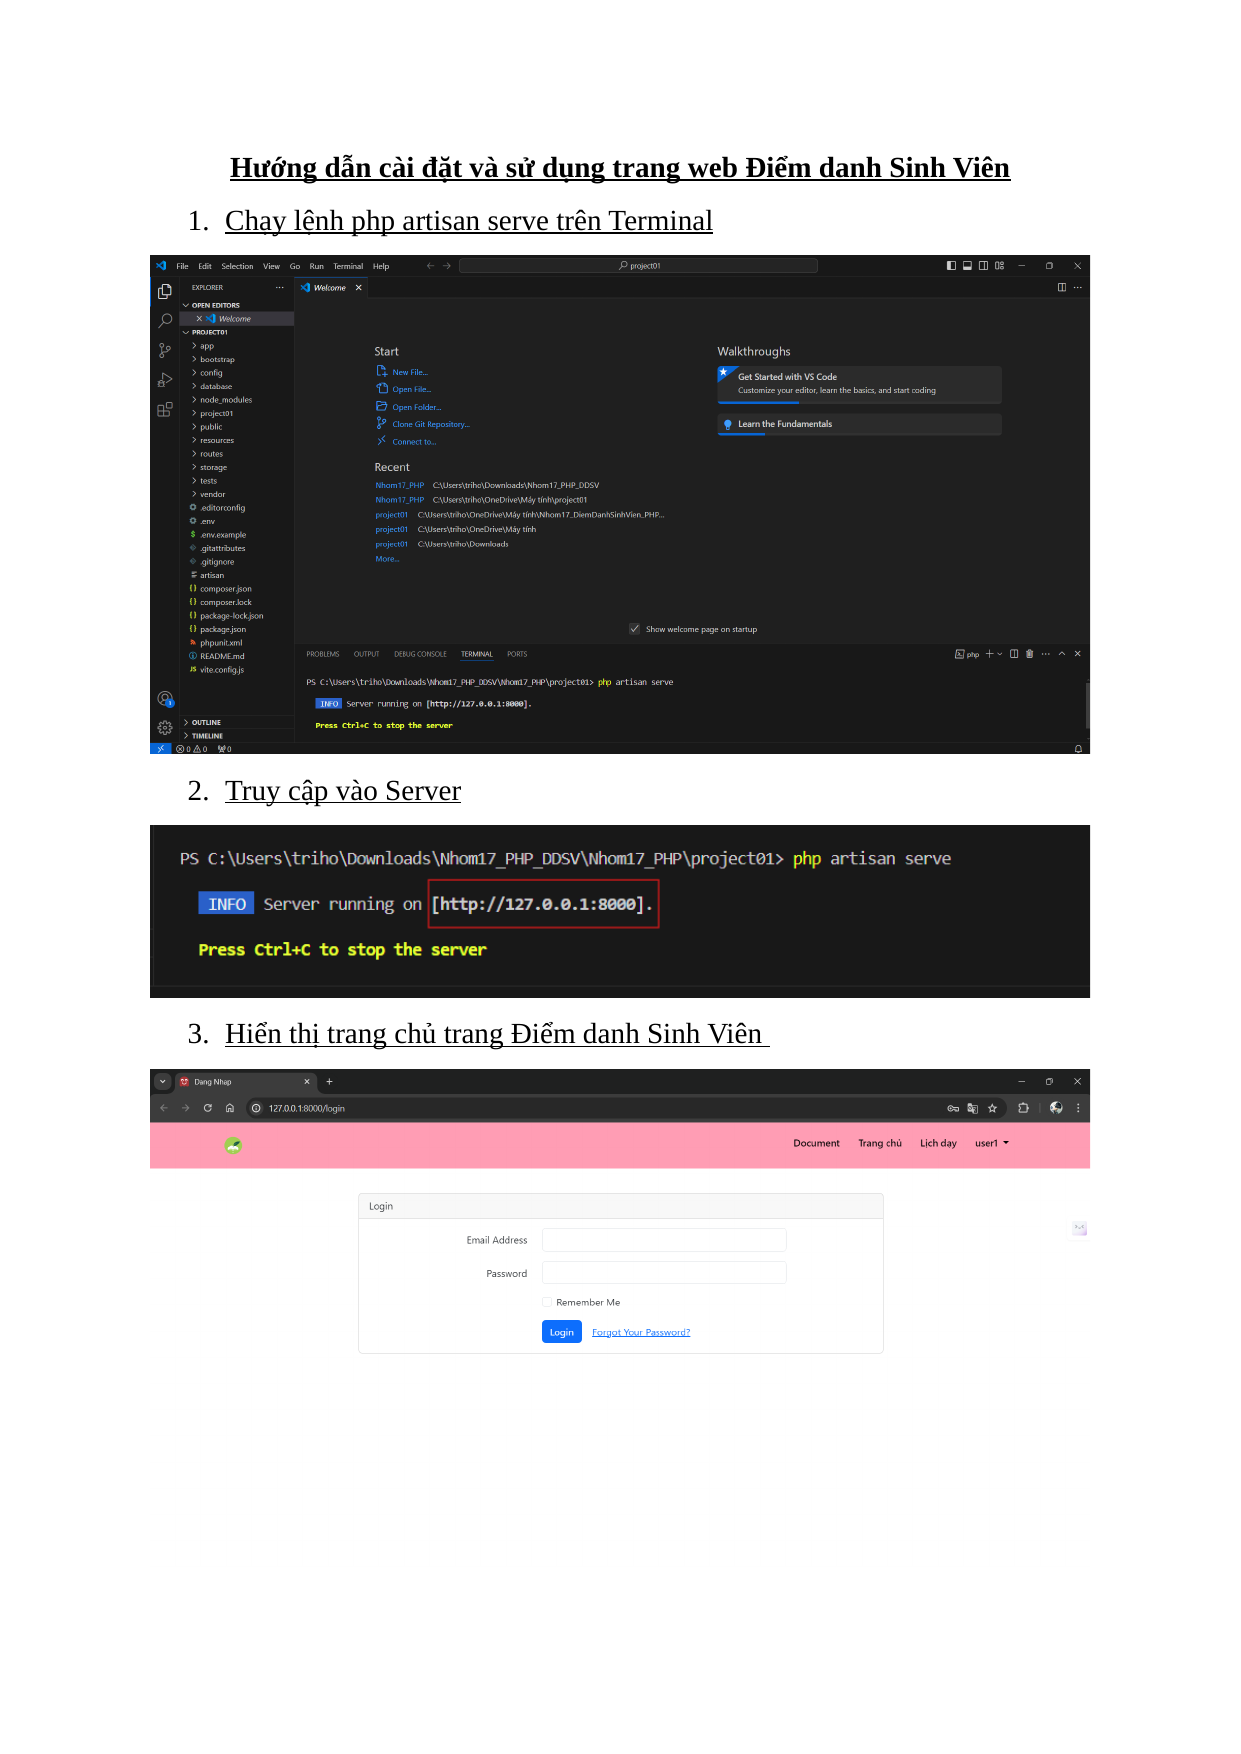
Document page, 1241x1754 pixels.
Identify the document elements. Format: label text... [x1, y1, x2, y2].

list Chạy lệnh php artisan serve trên Terminal [187, 203, 1090, 236]
picture [150, 255, 1091, 754]
list Hiển thị trang chủ trang Điểm danh Sinh Viên [187, 1017, 1090, 1050]
list Truy cập vào Server [187, 773, 1090, 806]
text Hướng dẫn cài đặt và sử dụng trang web Điểm danh Sinh Viên [150, 150, 1090, 183]
picture [150, 825, 1091, 998]
picture [150, 1069, 1091, 1567]
